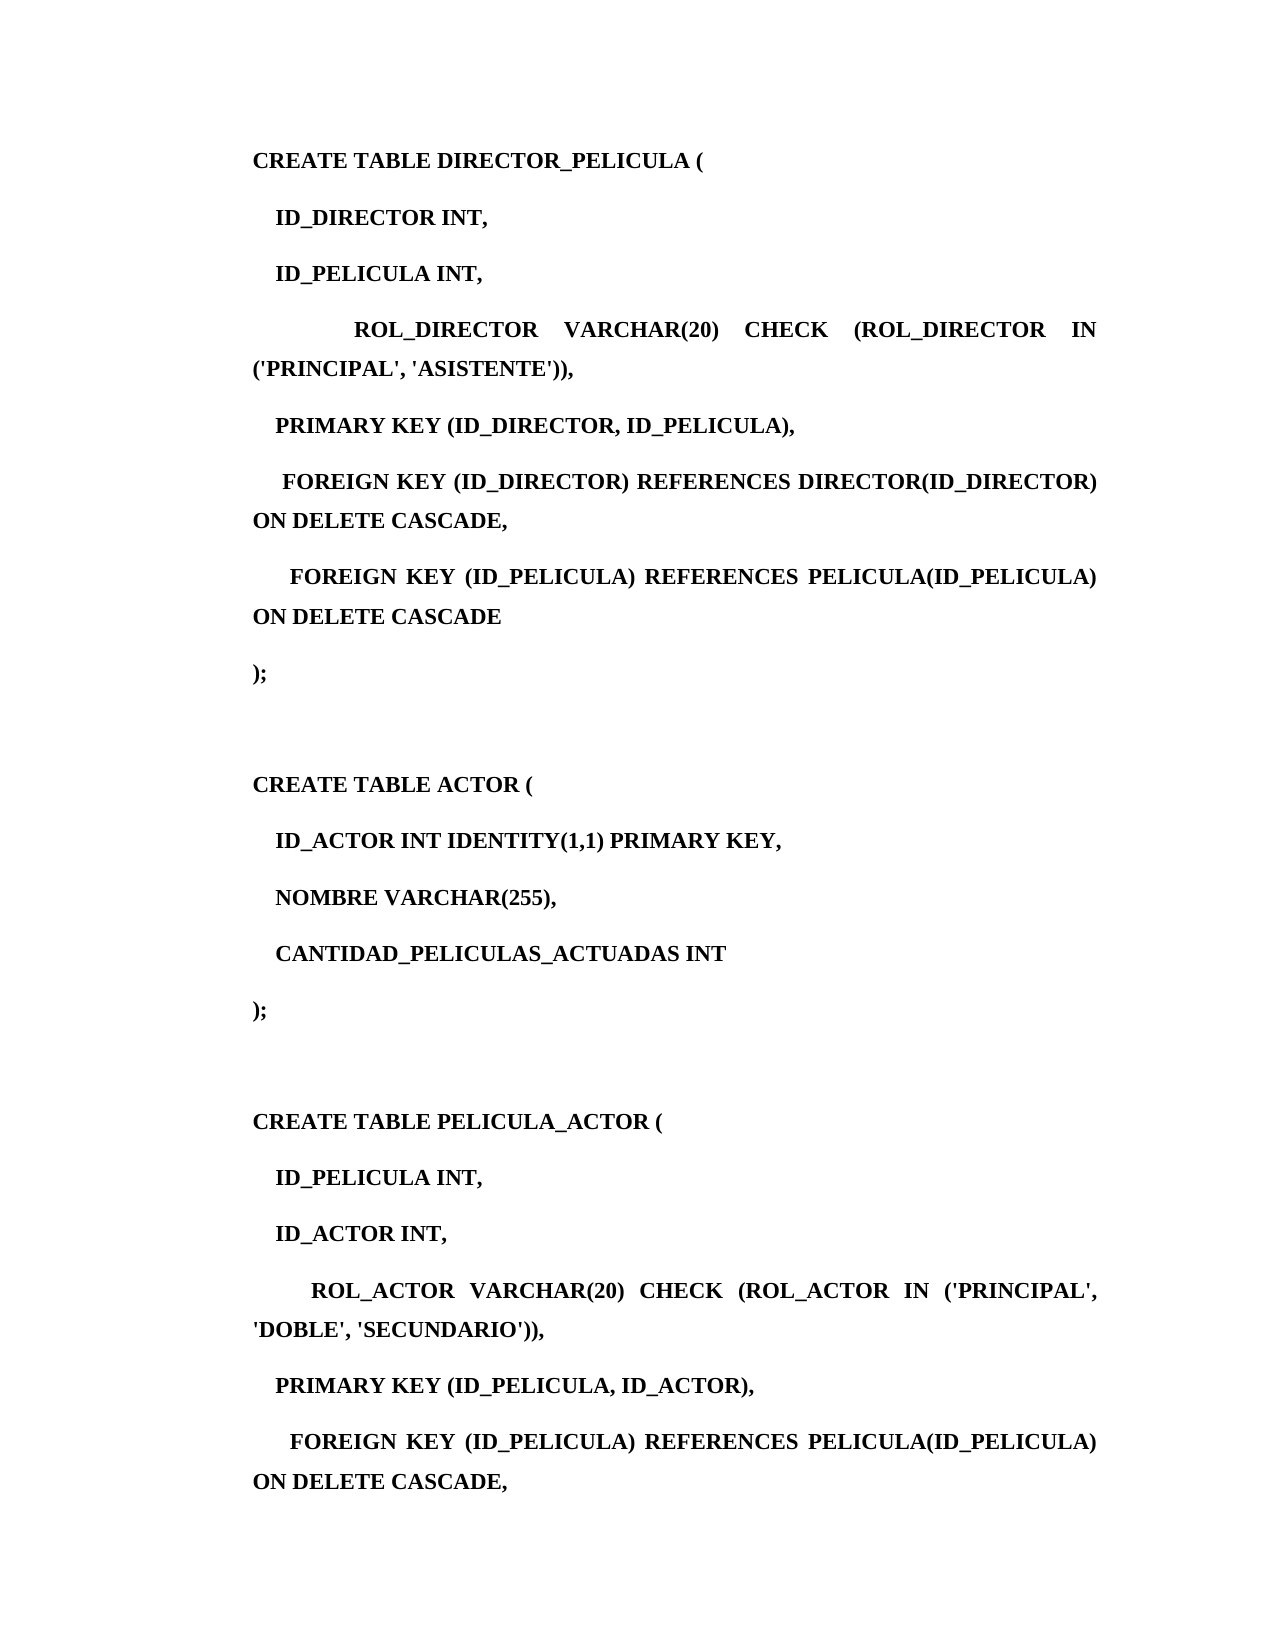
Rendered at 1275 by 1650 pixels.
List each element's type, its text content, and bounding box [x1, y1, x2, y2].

text PRIMARY KEY (ID_PELICULA, ID_ACTOR), [252, 1372, 1098, 1399]
text CREATE TABLE PELICULA_ACTOR ( [252, 1108, 1098, 1134]
text ID_ACTOR INT, [252, 1221, 1098, 1247]
text ID_ACTOR INT IDENTITY(1,1) PRIMARY KEY, [252, 827, 1098, 854]
text ID_PELICULA INT, [252, 1164, 1098, 1191]
text FOREIGN KEY (ID_PELICULA) REFERENCES PELICULA(ID_PELICULA) ON DELETE CASCADE, [252, 1428, 1098, 1494]
text ROL_DIRECTOR VARCHAR(20) CHECK (ROL_DIRECTOR IN ('PRINCIPAL', 'ASISTENTE')), [252, 316, 1098, 382]
text FOREIGN KEY (ID_PELICULA) REFERENCES PELICULA(ID_PELICULA) ON DELETE CASCADE [252, 563, 1098, 629]
text CREATE TABLE ACTOR ( [252, 771, 1098, 798]
text NOMBRE VARCHAR(255), [252, 884, 1098, 910]
text ID_PELICULA INT, [252, 260, 1098, 286]
text ); [252, 996, 1098, 1022]
text ); [252, 659, 1098, 685]
text ROL_ACTOR VARCHAR(20) CHECK (ROL_ACTOR IN ('PRINCIPAL', 'DOBLE', 'SECUNDARIO')), [252, 1277, 1098, 1342]
text ID_DIRECTOR INT, [252, 204, 1098, 230]
text PRIMARY KEY (ID_DIRECTOR, ID_PELICULA), [252, 412, 1098, 438]
text CREATE TABLE DIRECTOR_PELICULA ( [252, 148, 1098, 174]
text FOREIGN KEY (ID_DIRECTOR) REFERENCES DIRECTOR(ID_DIRECTOR) ON DELETE CASCADE, [252, 468, 1098, 534]
text CANTIDAD_PELICULAS_ACTUADAS INT [252, 940, 1098, 966]
